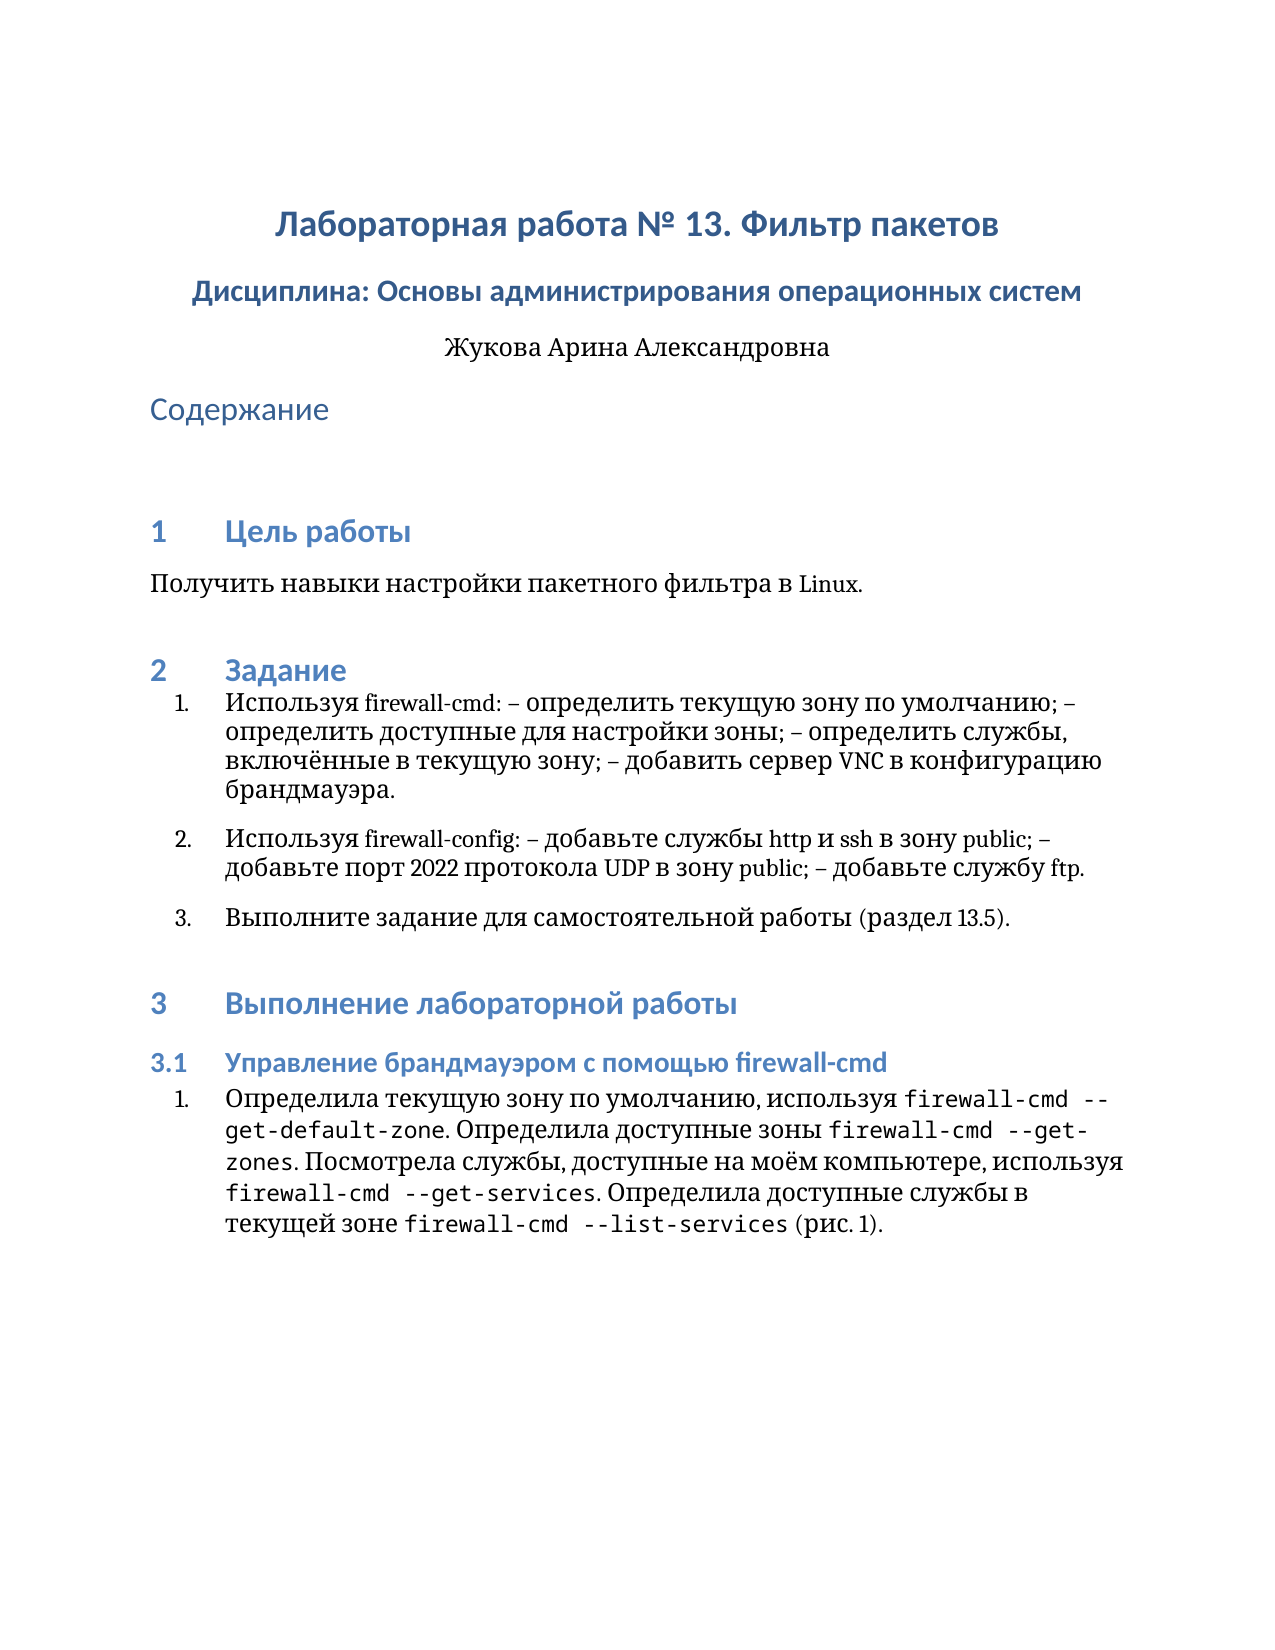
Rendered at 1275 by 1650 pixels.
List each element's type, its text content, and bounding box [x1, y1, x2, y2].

subtitle 3.1 Управление брандмауэром с помощью firewall-cmd [150, 1044, 1125, 1079]
text Получить навыки настройки пакетного фильтра в Linux. [150, 570, 1125, 599]
list Выполните задание для самостоятельной работы (раздел 13.5). [175, 903, 1125, 932]
title Лабораторная работа № 13. Фильтр пакетов [150, 200, 1125, 246]
list Используя firewall-config: – добавьте службы http и ssh в зону public; – добавьте порт 2022 протокола UDP в зону public; – добавьте службу ftp. [175, 825, 1125, 883]
subtitle 2 Задание [150, 649, 1125, 689]
subtitle 3 Выполнение лабораторной работы [150, 982, 1125, 1023]
subtitle 1 Цель работы [150, 510, 1125, 551]
list Определила текущую зону по умолчанию, используя firewall-cmd --get-default-zone. Определила доступные зоны firewall-cmd --get-zones. Посмотрела службы, доступные на моём компьютере, используя firewall-cmd --get-services. Определила доступные службы в текущей зоне firewall-cmd --list-services (рис. 1). [175, 1083, 1125, 1239]
text Жукова Арина Александровна [150, 334, 1125, 363]
subtitle Дисциплина: Основы администрирования операционных систем [150, 271, 1125, 309]
list Используя firewall-cmd: – определить текущую зону по умолчанию; – определить доступные для настройки зоны; – определить службы, включённые в текущую зону; – добавить сервер VNC в конфигурацию брандмауэра. [175, 689, 1125, 804]
